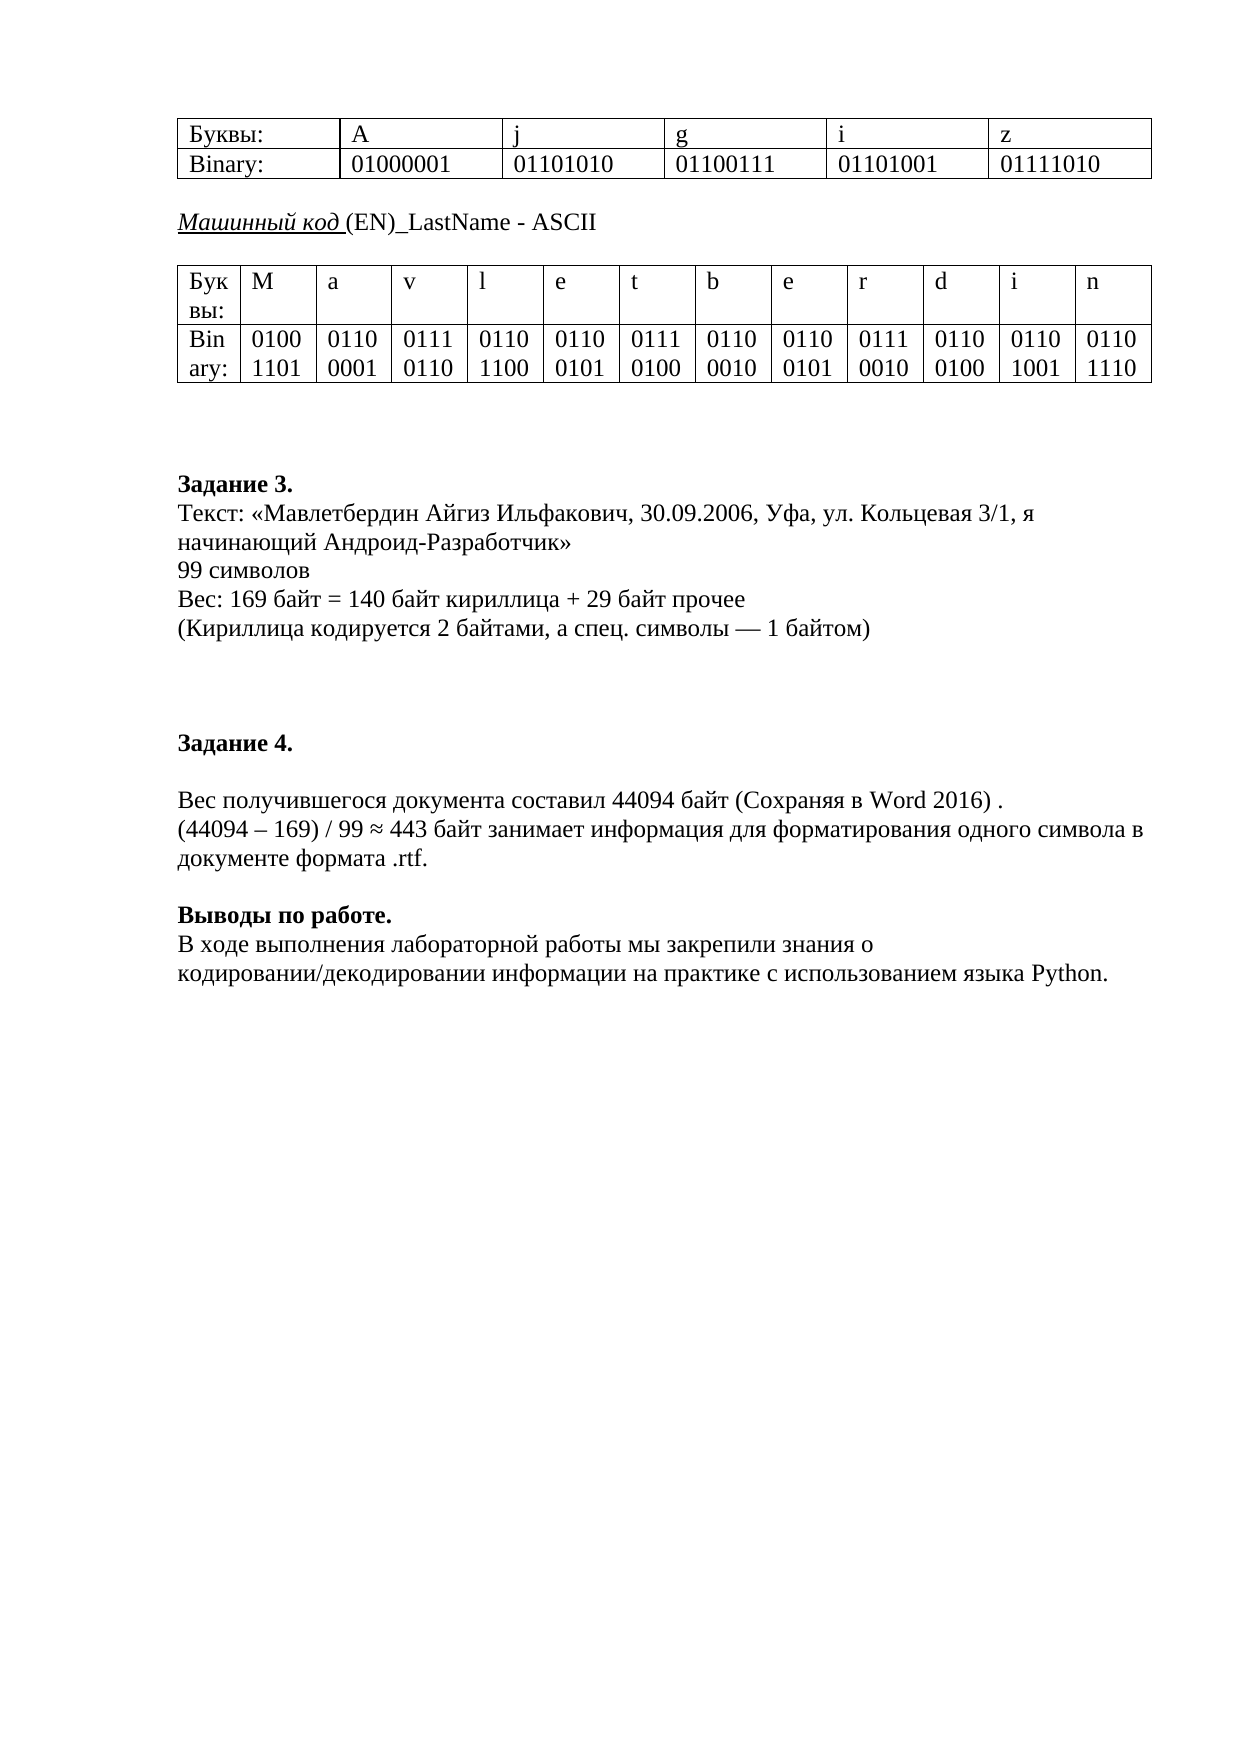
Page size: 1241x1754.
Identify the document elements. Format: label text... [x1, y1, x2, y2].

table_cell 01100100 [924, 325, 999, 382]
table_header i [1000, 266, 1075, 323]
text (44094 – 169) / 99 ≈ 443 байт занимает информация для форматирования одного символа в документе формата .rtf. [177, 814, 1152, 872]
table_cell 01100101 [772, 325, 847, 382]
table_cell 01111010 [989, 149, 1151, 178]
table_header n [1076, 266, 1151, 323]
table_cell 01101001 [827, 149, 988, 178]
table_header e [544, 266, 619, 323]
text Текст: «Мавлетбердин Айгиз Ильфакович, 30.09.2006, Уфа, ул. Кольцевая 3/1, я начинающий Андроид-Разработчик» [177, 498, 1152, 556]
table_cell 01101001 [1000, 325, 1075, 382]
text Вес получившегося документа составил 44094 байт (Сохраняя в Word 2016) . [177, 786, 1152, 814]
table_cell 01110100 [620, 325, 695, 382]
text Задание 3. [177, 469, 1152, 498]
table_header b [696, 266, 771, 323]
text Машинный код (EN)_LastName - ASCII [177, 207, 1152, 236]
table_cell 01110010 [848, 325, 923, 382]
text Выводы по работе. [177, 901, 1152, 929]
table_cell 01110110 [392, 325, 467, 382]
table_cell 01101010 [503, 149, 664, 178]
table_header g [665, 119, 826, 148]
table_header v [392, 266, 467, 323]
text Задание 4. [177, 728, 1152, 757]
table_header a [317, 266, 391, 323]
table_cell Binary: [178, 149, 339, 178]
table_header Буквы: [178, 119, 339, 148]
text В ходе выполнения лабораторной работы мы закрепили знания о кодировании/декодировании информации на практике с использованием языка Python. [177, 929, 1152, 987]
table_header z [989, 119, 1151, 148]
table_cell 01100001 [317, 325, 391, 382]
table_header j [503, 119, 664, 148]
table_cell 01001101 [241, 325, 316, 382]
table_header d [924, 266, 999, 323]
table_cell 01101100 [468, 325, 543, 382]
text Вес: 169 байт = 140 байт кириллица + 29 байт прочее [177, 584, 1152, 613]
table_header M [241, 266, 316, 323]
table_cell 01100111 [665, 149, 826, 178]
table_header A [341, 119, 502, 148]
table_header i [827, 119, 988, 148]
table_cell 01100101 [544, 325, 619, 382]
text 99 символов [177, 556, 1152, 584]
table_cell Binary: [178, 325, 240, 382]
table_cell 01100010 [696, 325, 771, 382]
table_header e [772, 266, 847, 323]
table_cell 01101110 [1076, 325, 1151, 382]
table_header t [620, 266, 695, 323]
table_cell 01000001 [341, 149, 502, 178]
table_header r [848, 266, 923, 323]
text (Кириллица кодируется 2 байтами, а спец. символы — 1 байтом) [177, 613, 1152, 642]
table_header Буквы: [178, 266, 240, 323]
table_header l [468, 266, 543, 323]
